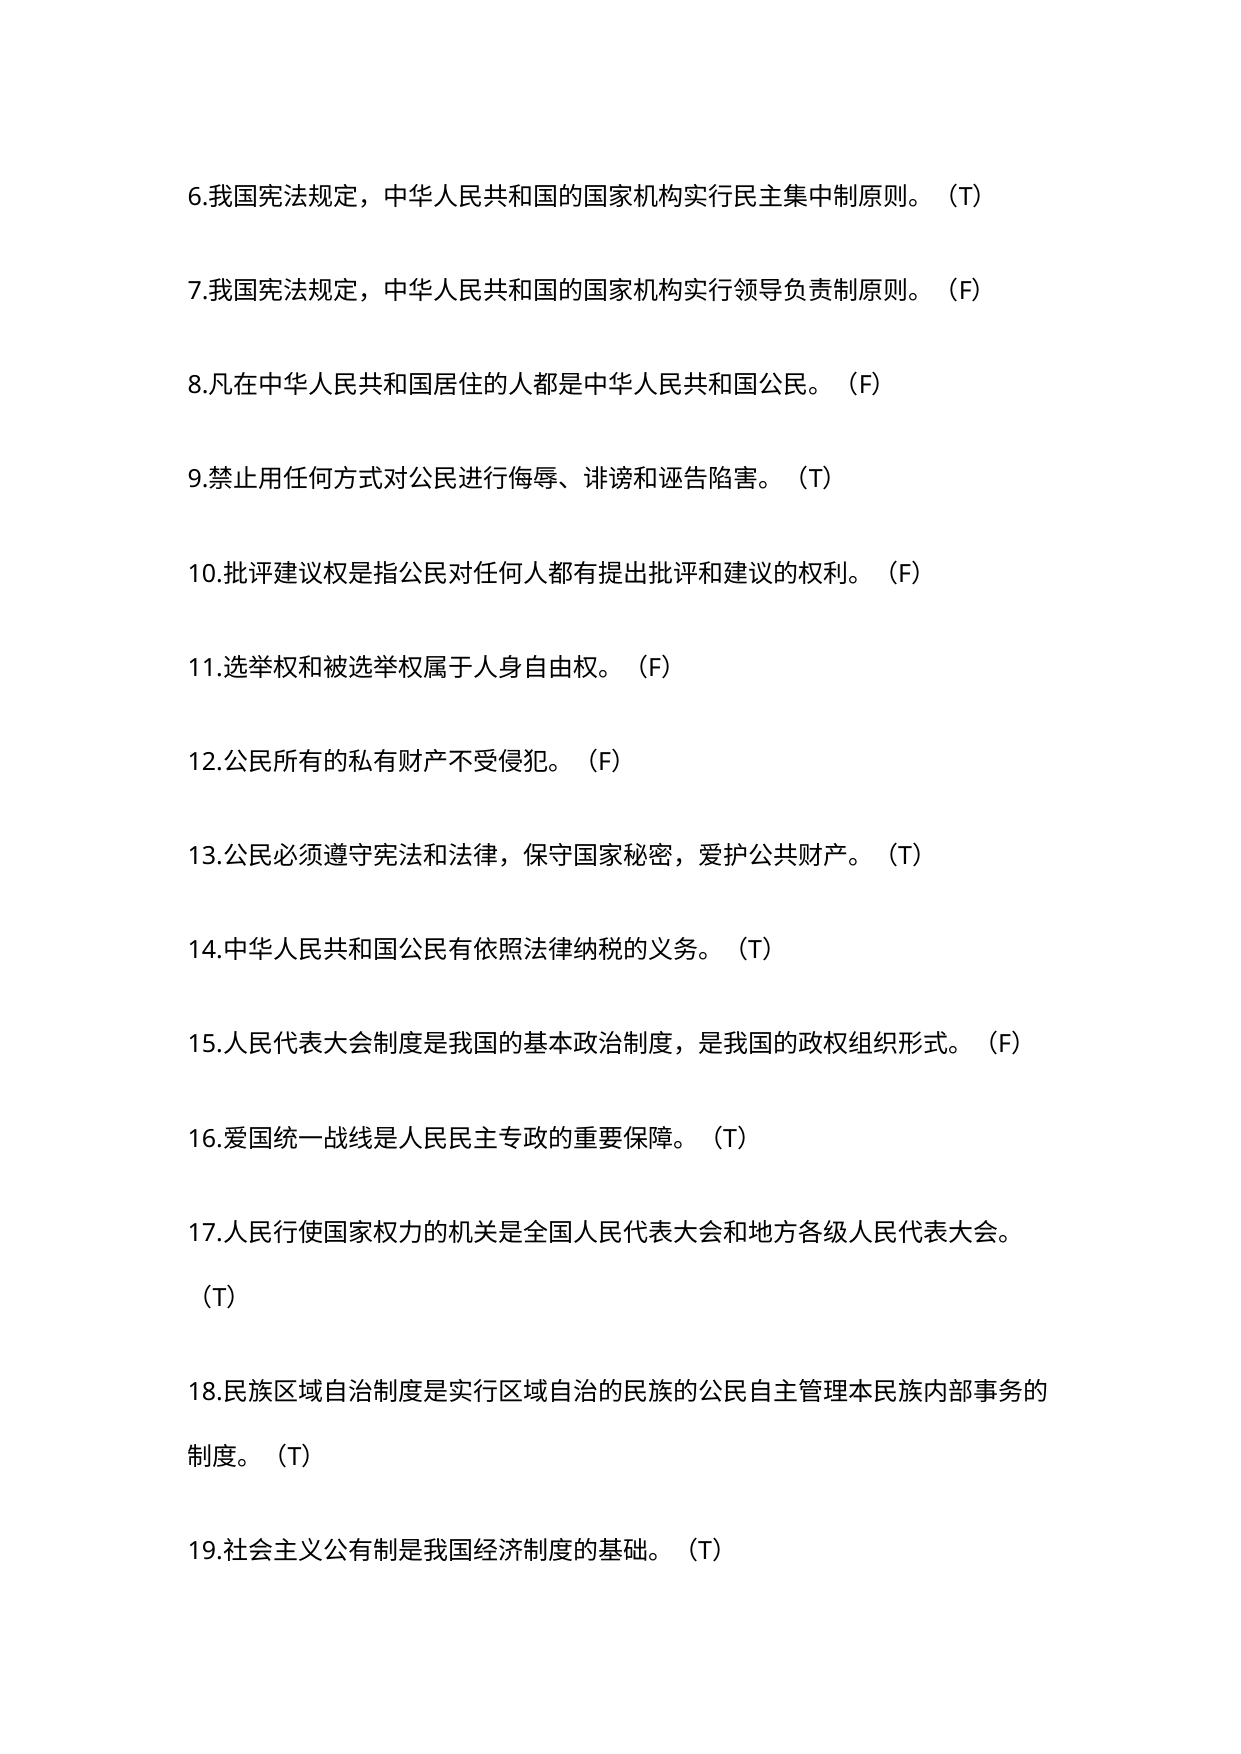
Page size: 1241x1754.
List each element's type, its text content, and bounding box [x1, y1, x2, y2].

text 19.社会主义公有制是我国经济制度的基础。（T） [187, 1516, 1053, 1581]
text 6.我国宪法规定，中华人民共和国的国家机构实行民主集中制原则。（T） [187, 162, 1053, 227]
text 16.爱国统一战线是人民民主专政的重要保障。（T） [187, 1104, 1053, 1169]
text 12.公民所有的私有财产不受侵犯。（F） [187, 727, 1053, 792]
text 15.人民代表大会制度是我国的基本政治制度，是我国的政权组织形式。（F） [187, 1009, 1053, 1074]
text 11.选举权和被选举权属于人身自由权。（F） [187, 633, 1053, 698]
text 17.人民行使国家权力的机关是全国人民代表大会和地方各级人民代表大会。（T） [187, 1198, 1053, 1328]
text 9.禁止用任何方式对公民进行侮辱、诽谤和诬告陷害。（T） [187, 444, 1053, 509]
text 18.民族区域自治制度是实行区域自治的民族的公民自主管理本民族内部事务的制度。（T） [187, 1357, 1053, 1487]
text 10.批评建议权是指公民对任何人都有提出批评和建议的权利。（F） [187, 539, 1053, 604]
text 13.公民必须遵守宪法和法律，保守国家秘密，爱护公共财产。（T） [187, 821, 1053, 886]
text 7.我国宪法规定，中华人民共和国的国家机构实行领导负责制原则。（F） [187, 256, 1053, 321]
text 14.中华人民共和国公民有依照法律纳税的义务。（T） [187, 915, 1053, 980]
text 8.凡在中华人民共和国居住的人都是中华人民共和国公民。（F） [187, 350, 1053, 415]
